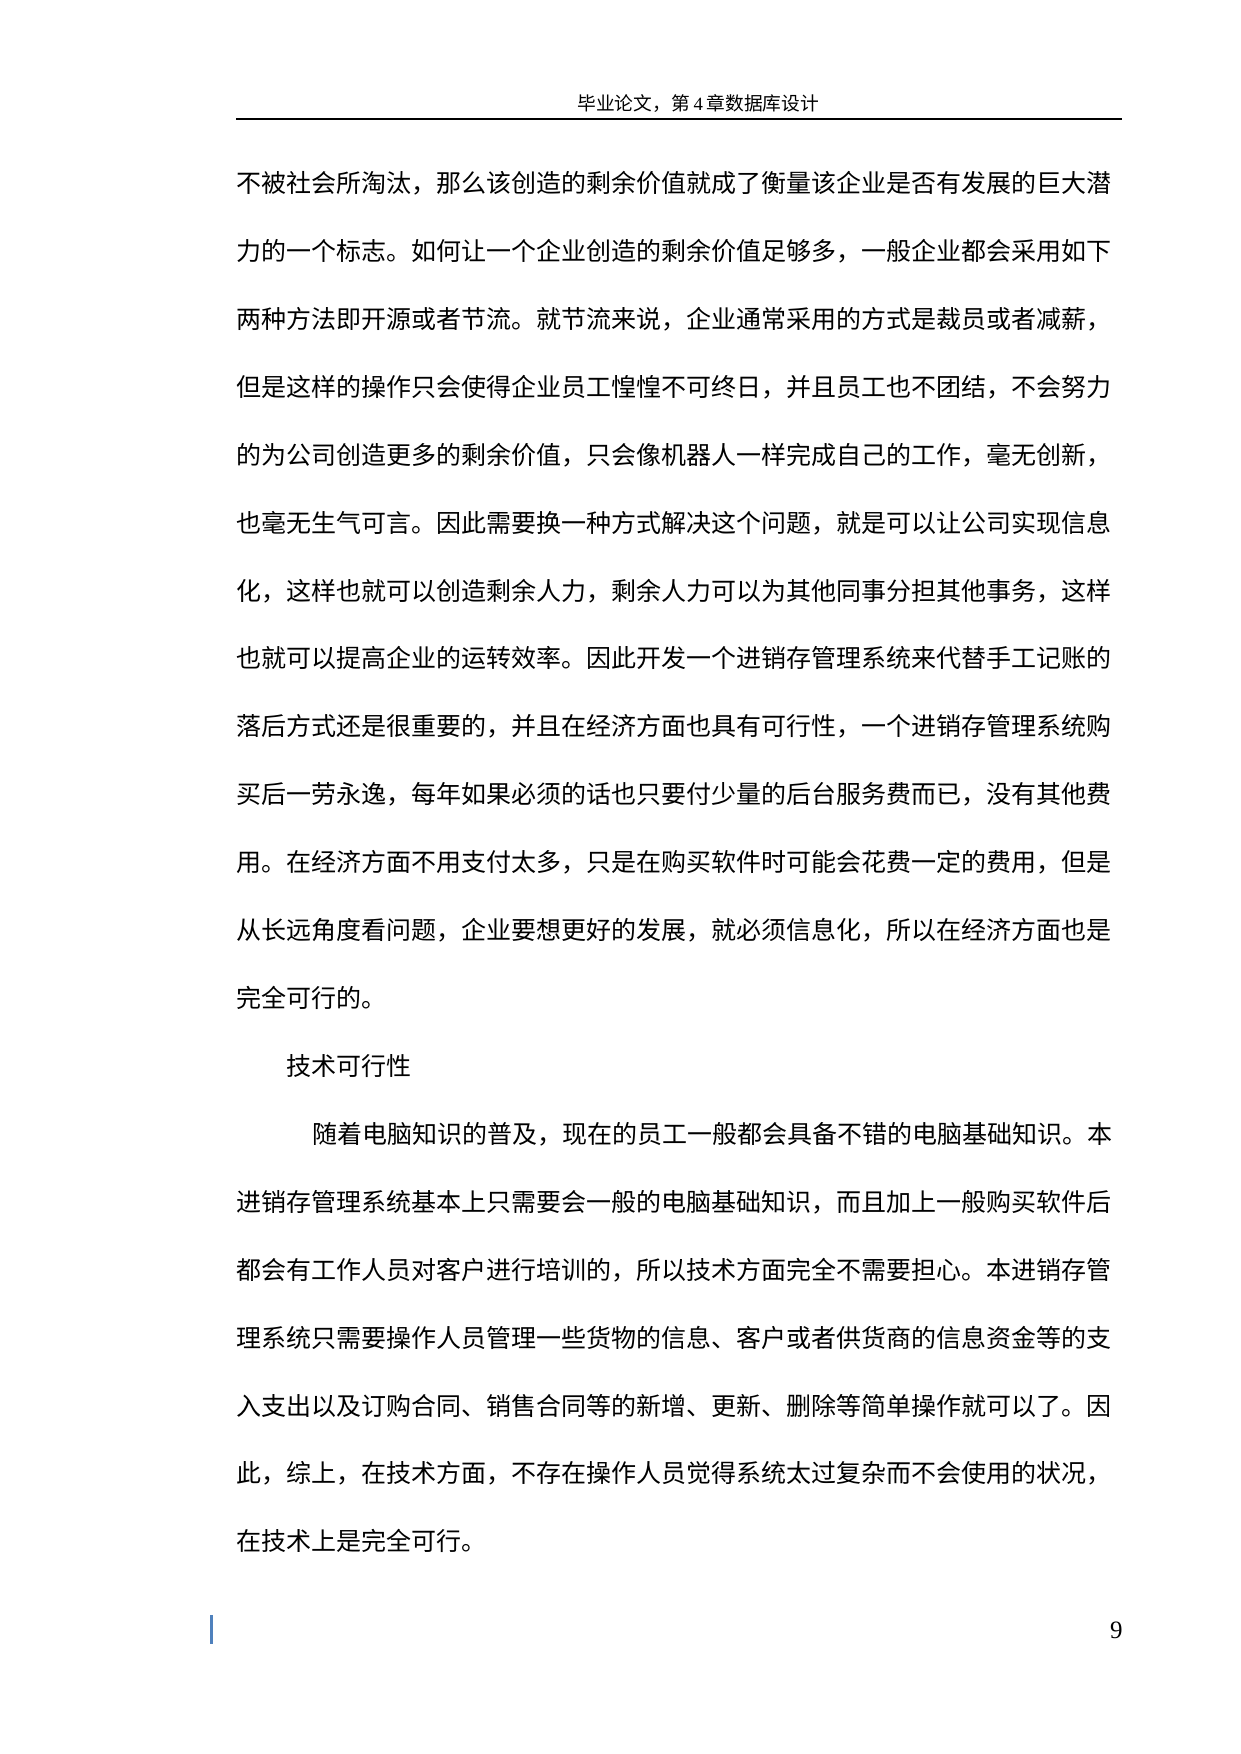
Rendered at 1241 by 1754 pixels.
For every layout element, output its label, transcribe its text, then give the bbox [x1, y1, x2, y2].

text 随着电脑知识的普及，现在的员工一般都会具备不错的电脑基础知识。本进销存管理系统基本上只需要会一般的电脑基础知识，而且加上一般购买软件后都会有工作人员对客户进行培训的，所以技术方面完全不需要担心。本进销存管理系统只需要操作人员管理一些货物的信息、客户或者供货商的信息资金等的支入支出以及订购合同、销售合同等的新增、更新、删除等简单操作就可以了。因此，综上，在技术方面，不存在操作人员觉得系统太过复杂而不会使用的状况，在技术上是完全可行。 [236, 1098, 1122, 1574]
text 技术可行性 [236, 1031, 1122, 1098]
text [236, 148, 1122, 1031]
